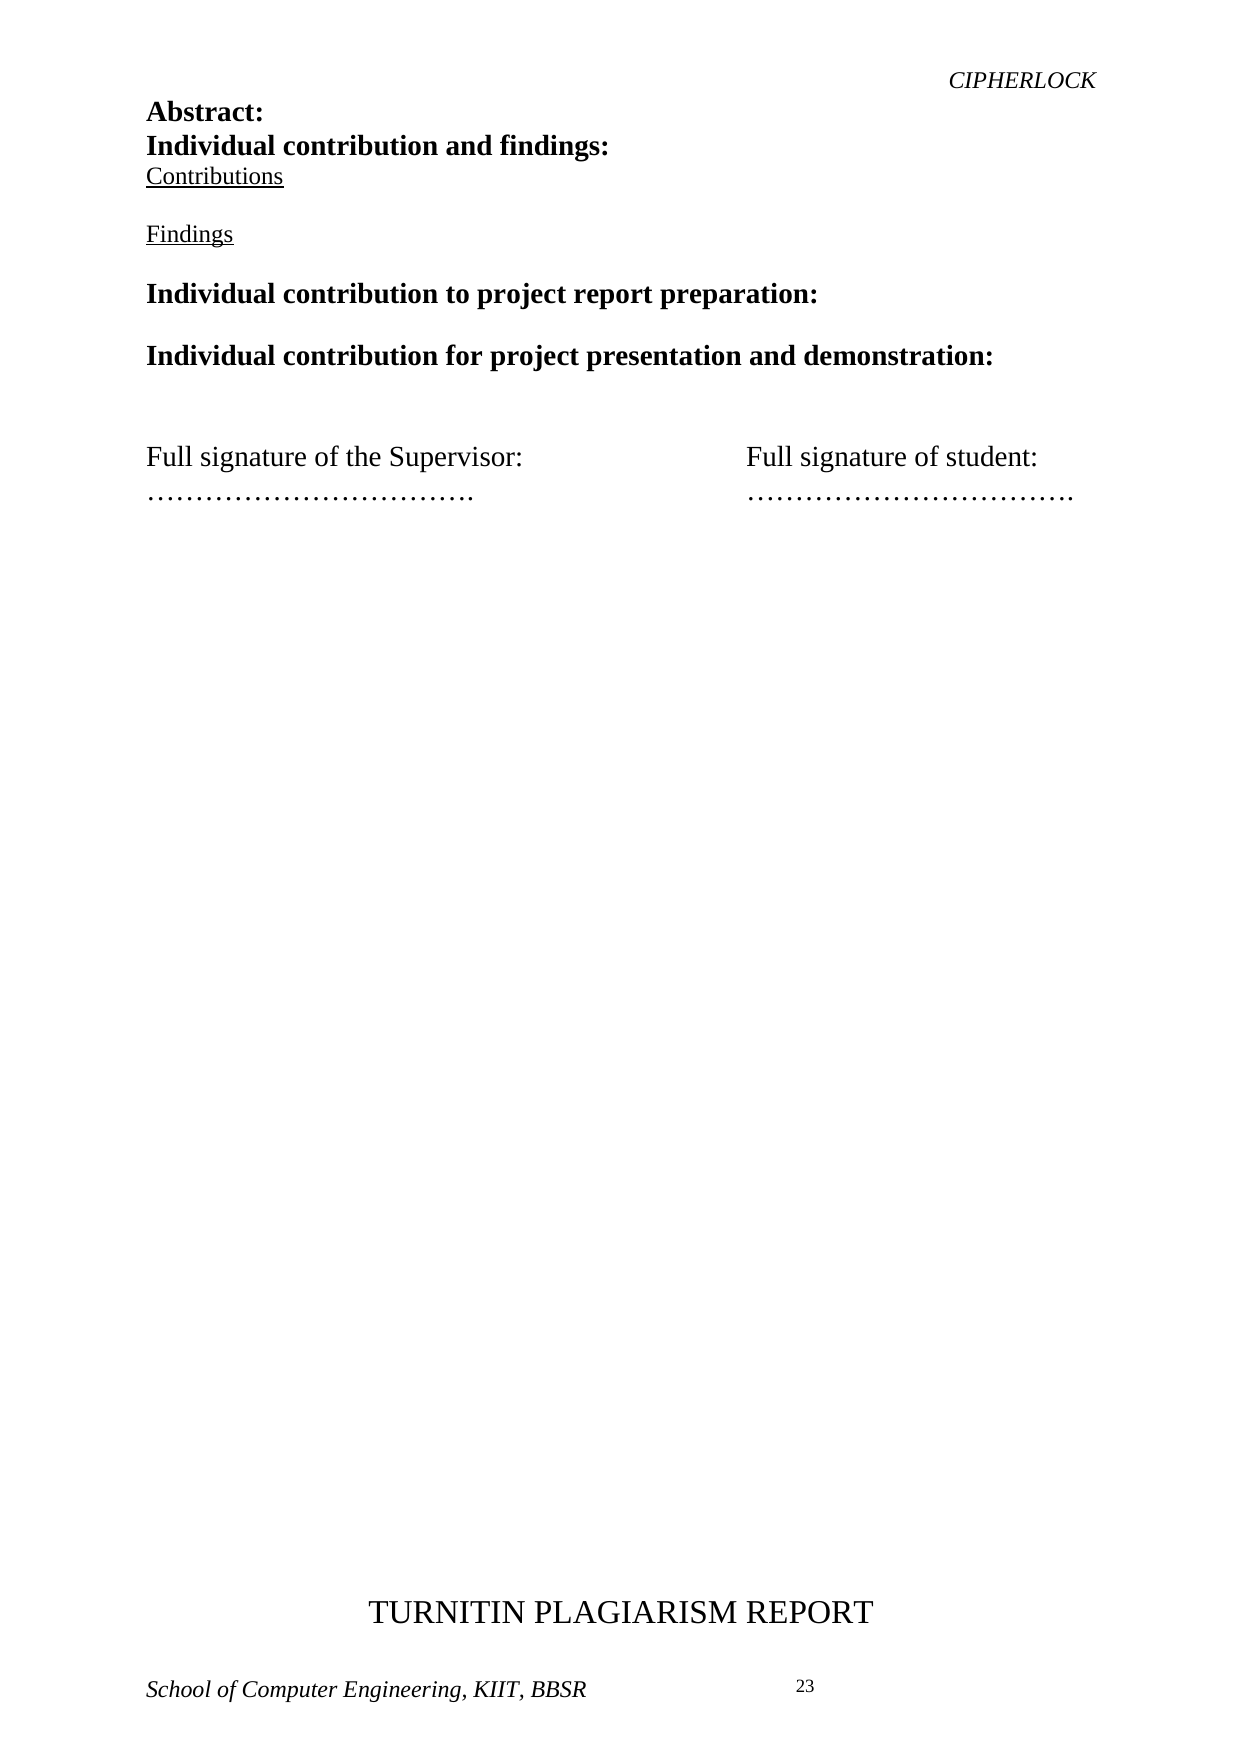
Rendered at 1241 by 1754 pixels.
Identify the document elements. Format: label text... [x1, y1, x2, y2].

text Findings [146, 219, 1096, 247]
text Abstract: [146, 94, 1096, 128]
text Contributions [146, 161, 1096, 190]
text TURNITIN PLAGIARISM REPORT [146, 1593, 1096, 1631]
text Full signature of the Supervisor: Full signature of student: [146, 439, 1096, 473]
list Individual contribution for project presentation and demonstration: [146, 338, 1096, 372]
text Individual contribution to project report preparation: [146, 276, 1096, 310]
text ……………………………. ……………………………. [146, 473, 1096, 506]
text Individual contribution and findings: [146, 128, 1096, 161]
